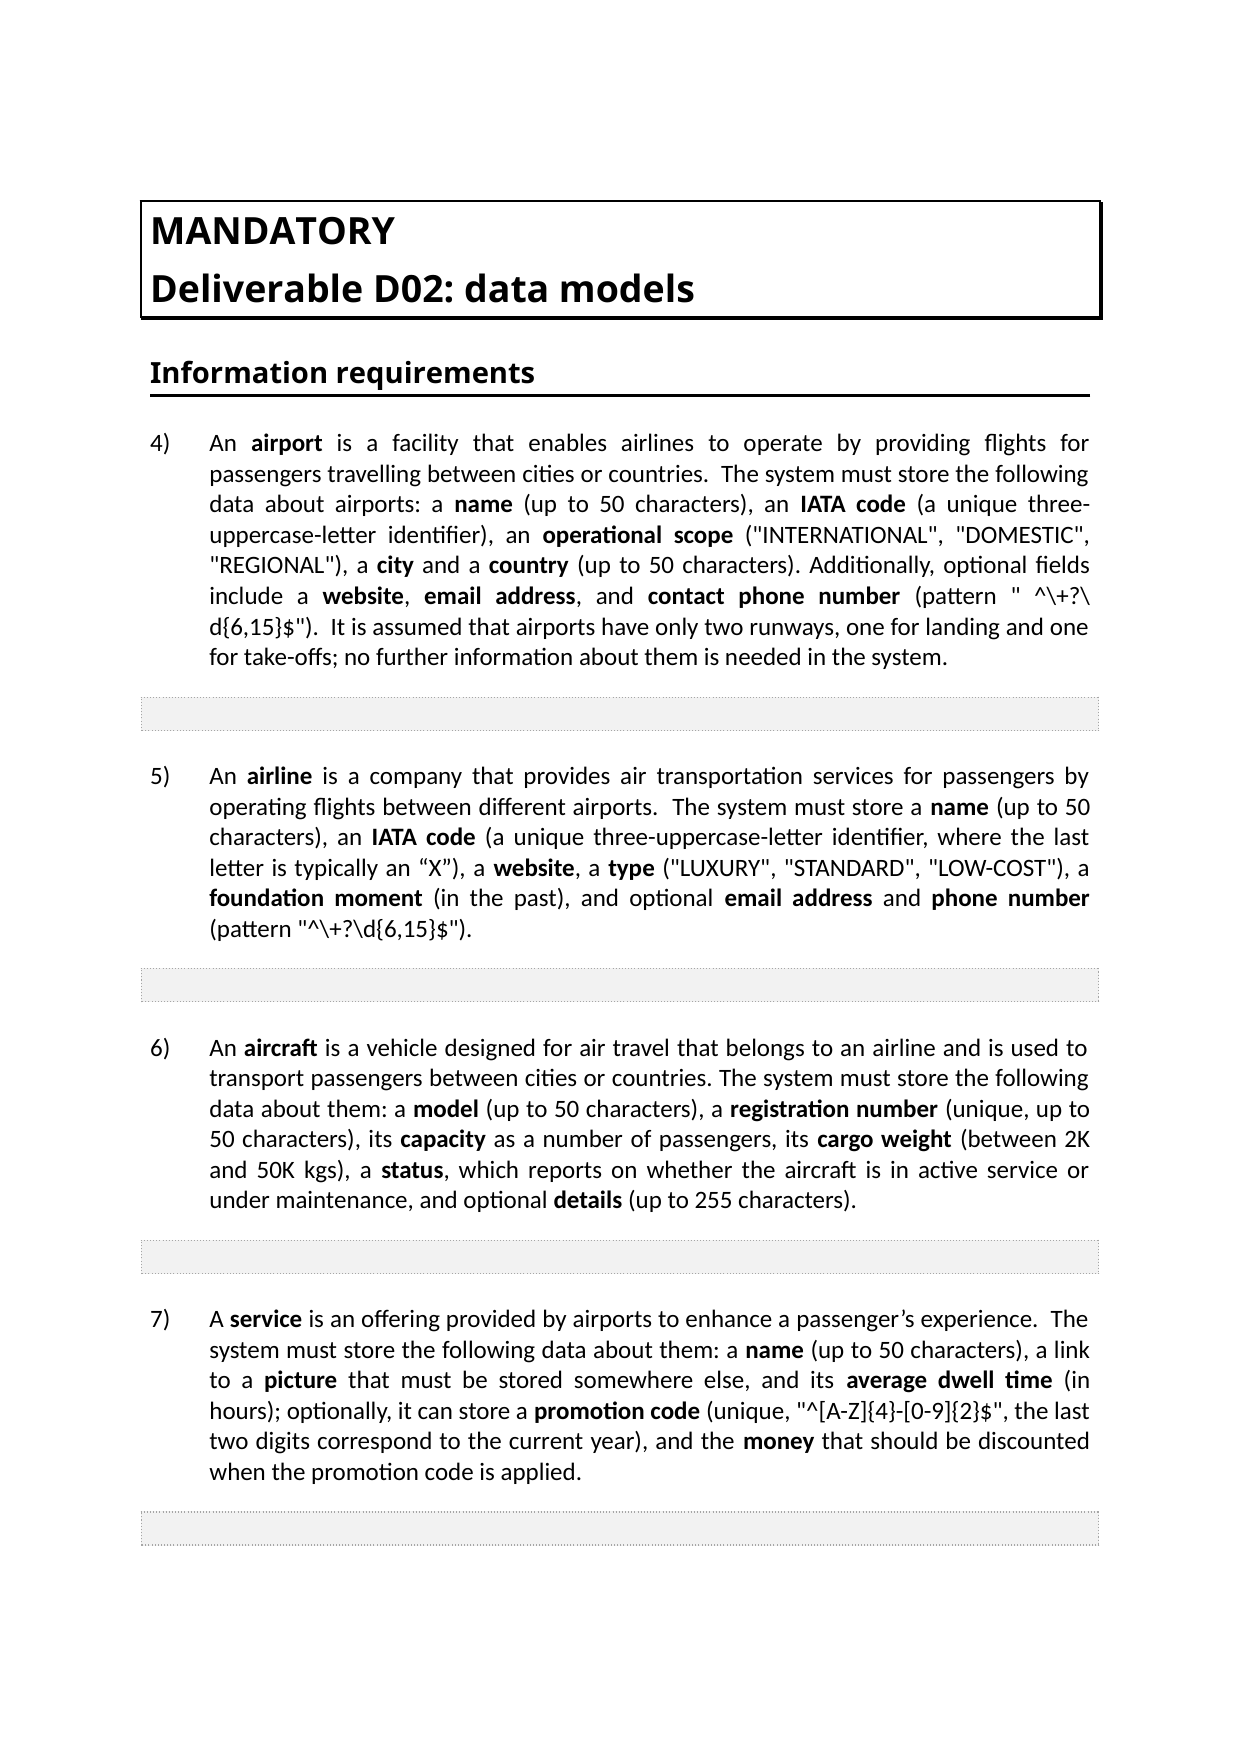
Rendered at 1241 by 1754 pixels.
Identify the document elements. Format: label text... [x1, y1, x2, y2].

subtitle MANDATORY Deliverable D02: data models [142, 202, 1099, 316]
text An airline is a company that provides air transportation services for passengers by operating flights between different airports. The system must store a name (up to 50 characters), an IATA code (a unique three-uppercase-letter identifier, where the last letter is typically an “X”), a website, a type ("LUXURY", "STANDARD", "LOW-COST"), a foundation moment (in the past), and optional email address and phone number (pattern "^\+?\d{6,15}$"). [150, 760, 1090, 943]
text An airport is a facility that enables airlines to operate by providing flights for passengers travelling between cities or countries. The system must store the following data about airports: a name (up to 50 characters), an IATA code (a unique three-uppercase-letter identifier), an operational scope ("INTERNATIONAL", "DOMESTIC", "REGIONAL"), a city and a country (up to 50 characters). Additionally, optional fields include a website, email address, and contact phone number (pattern " ^\+?\d{6,15}$"). It is assumed that airports have only two runways, one for landing and one for take-offs; no further information about them is needed in the system. [150, 427, 1090, 672]
text A service is an offering provided by airports to enhance a passenger’s experience. The system must store the following data about them: a name (up to 50 characters), a link to a picture that must be stored somewhere else, and its average dwell time (in hours); optionally, it can store a promotion code (unique, "^[A-Z]{4}-[0-9]{2}$", the last two digits correspond to the current year), and the money that should be discounted when the promotion code is applied. [150, 1303, 1090, 1486]
subtitle Information requirements [150, 353, 1090, 394]
text An aircraft is a vehicle designed for air travel that belongs to an airline and is used to transport passengers between cities or countries. The system must store the following data about them: a model (up to 50 characters), a registration number (unique, up to 50 characters), its capacity as a number of passengers, its cargo weight (between 2K and 50K kgs), a status, which reports on whether the aircraft is in active service or under maintenance, and optional details (up to 255 characters). [150, 1032, 1090, 1215]
